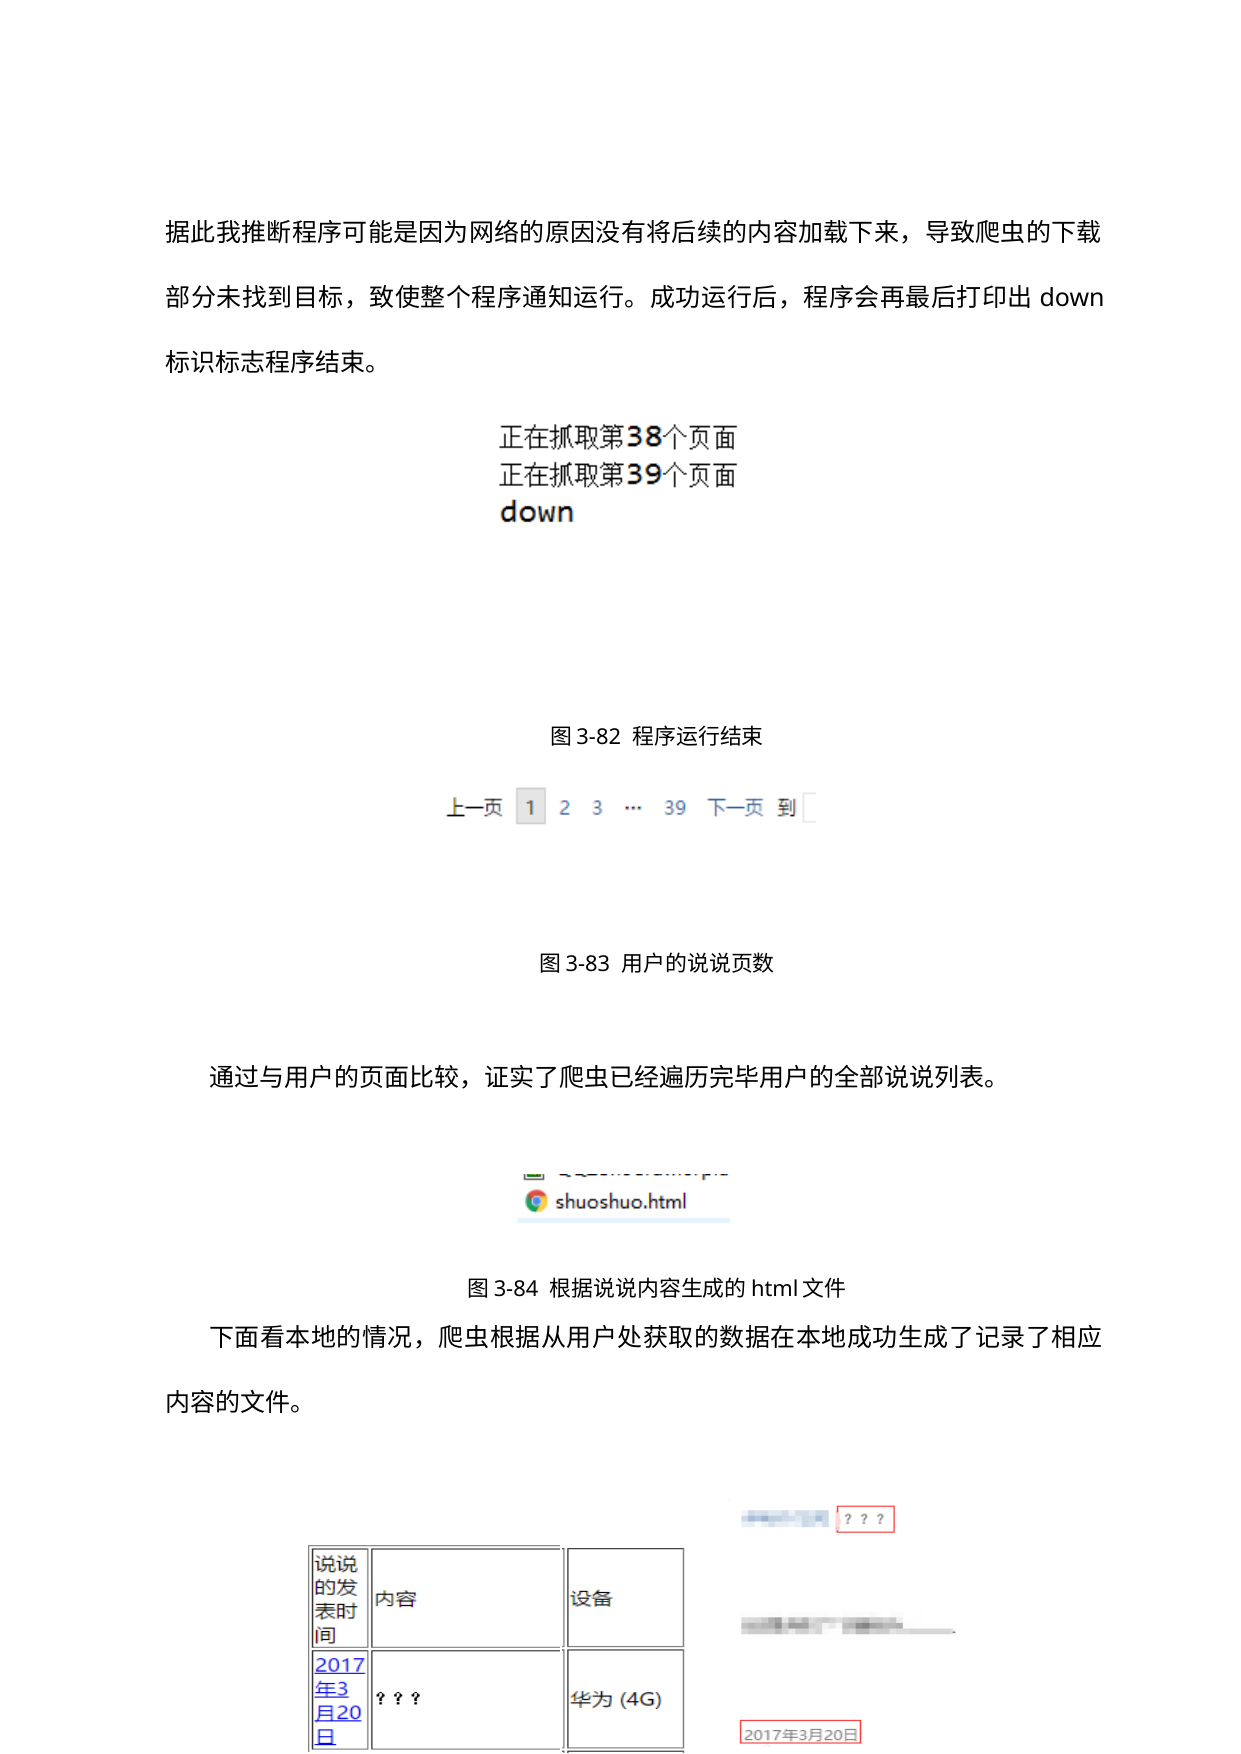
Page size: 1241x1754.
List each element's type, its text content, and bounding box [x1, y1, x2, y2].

text 通过与用户的页面比较，证实了爬虫已经遍历完毕用户的全部说说列表。 [165, 1043, 1104, 1108]
picture [728, 1499, 961, 1747]
subtitle 图3-84 根据说说内容生成的html文件 [165, 1271, 1104, 1303]
subtitle 图3-83 用户的说说页数 [165, 946, 1104, 978]
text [165, 198, 1104, 393]
picture [424, 762, 817, 842]
picture [510, 1174, 731, 1223]
picture [562, 1547, 687, 1753]
text 下面看本地的情况，爬虫根据从用户处获取的数据在本地成功生成了记录了相应内容的文件。 [165, 1303, 1104, 1433]
subtitle 图3-82 程序运行结束 [165, 718, 1104, 751]
picture [308, 1544, 560, 1752]
picture [496, 423, 745, 530]
